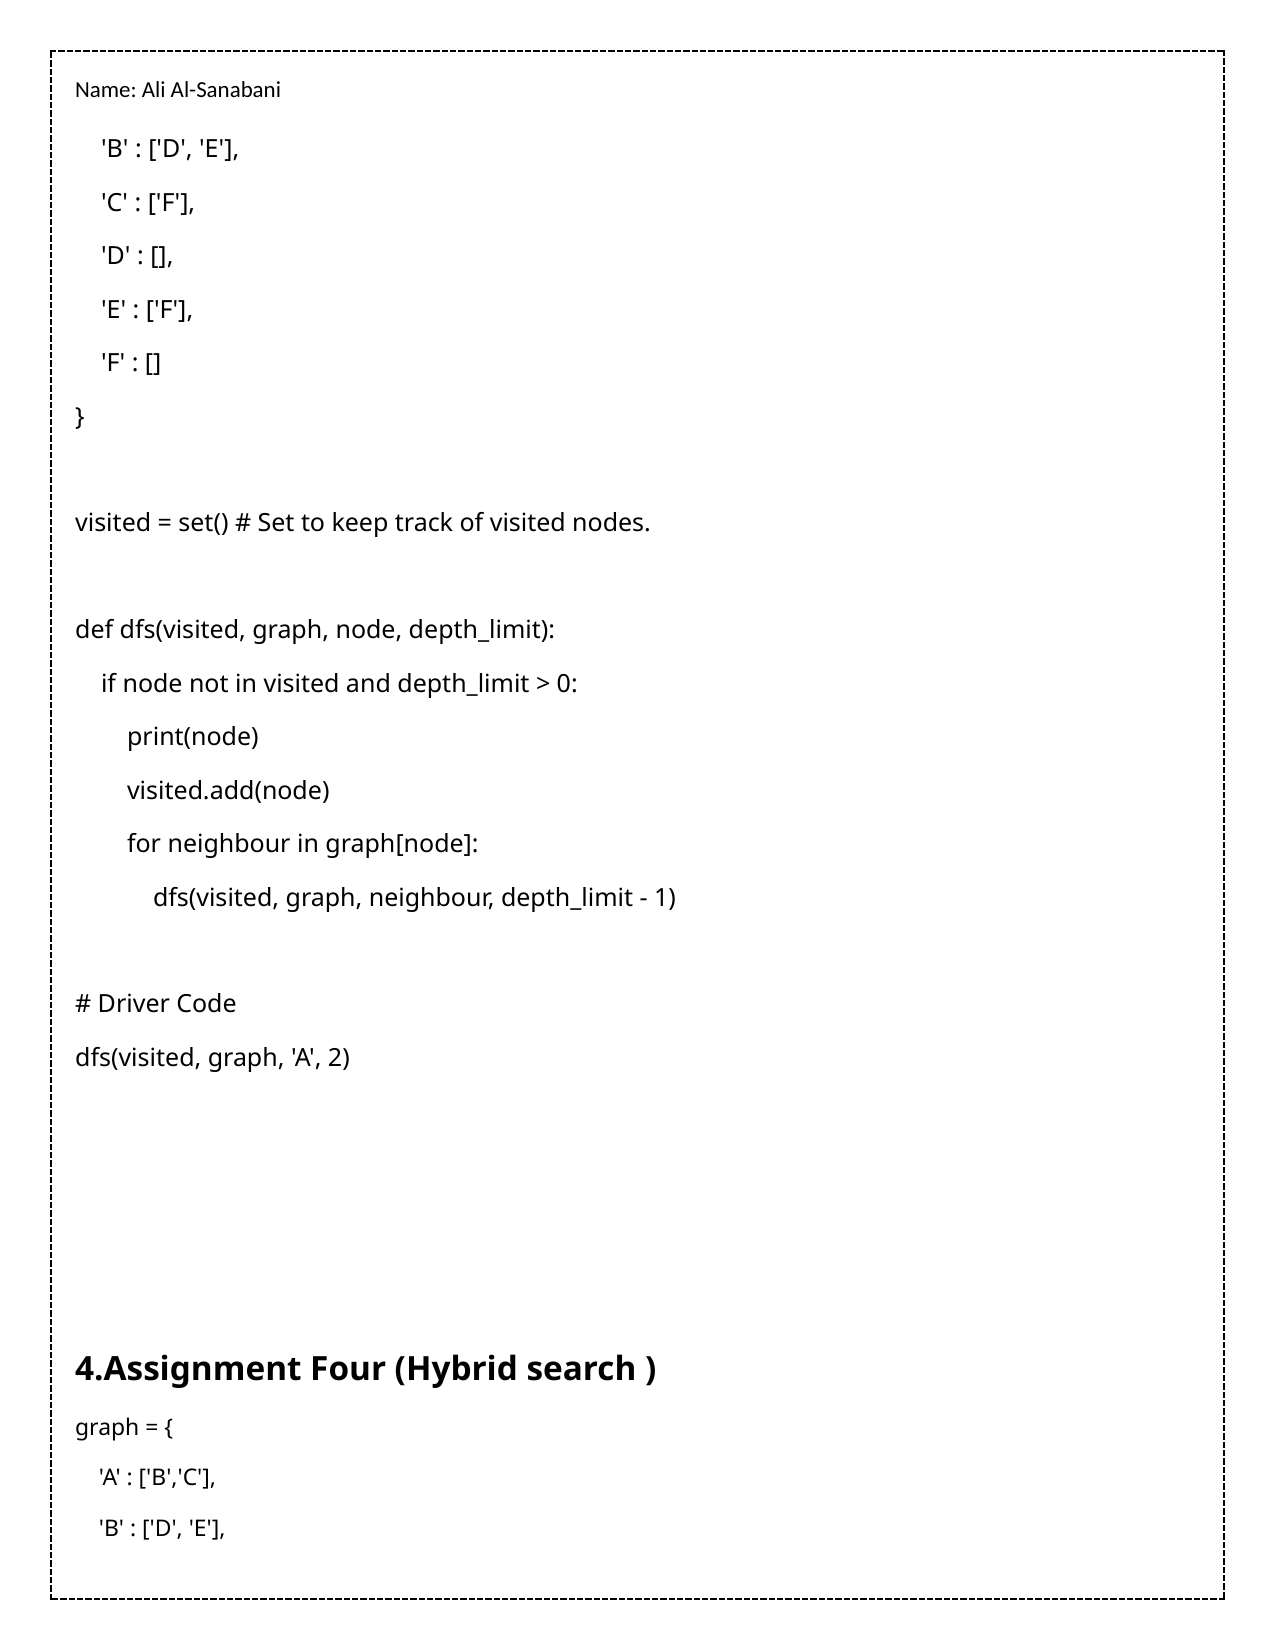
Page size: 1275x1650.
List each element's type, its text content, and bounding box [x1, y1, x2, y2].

text 'B' : ['D', 'E'], [75, 131, 1200, 165]
text 'B' : ['D', 'E'], [75, 1511, 1200, 1543]
text 'D' : [], [75, 238, 1200, 272]
text print(node) [75, 719, 1200, 753]
text 'A' : ['B','C'], [75, 1461, 1200, 1492]
text 'F' : [] [75, 345, 1200, 379]
text dfs(visited, graph, neighbour, depth_limit - 1) [75, 879, 1200, 913]
text } [75, 398, 1200, 432]
text visited = set() # Set to keep track of visited nodes. [75, 505, 1200, 539]
text visited.add(node) [75, 772, 1200, 806]
text # Driver Code [75, 986, 1200, 1020]
text def dfs(visited, graph, node, depth_limit): [75, 612, 1200, 646]
text 'E' : ['F'], [75, 291, 1200, 325]
text for neighbour in graph[node]: [75, 826, 1200, 860]
text dfs(visited, graph, 'A', 2) [75, 1039, 1200, 1073]
text 4.Assignment Four (Hybrid search ) [75, 1345, 1200, 1390]
text if node not in visited and depth_limit > 0: [75, 665, 1200, 699]
text graph = { [75, 1411, 1200, 1442]
text 'C' : ['F'], [75, 184, 1200, 218]
